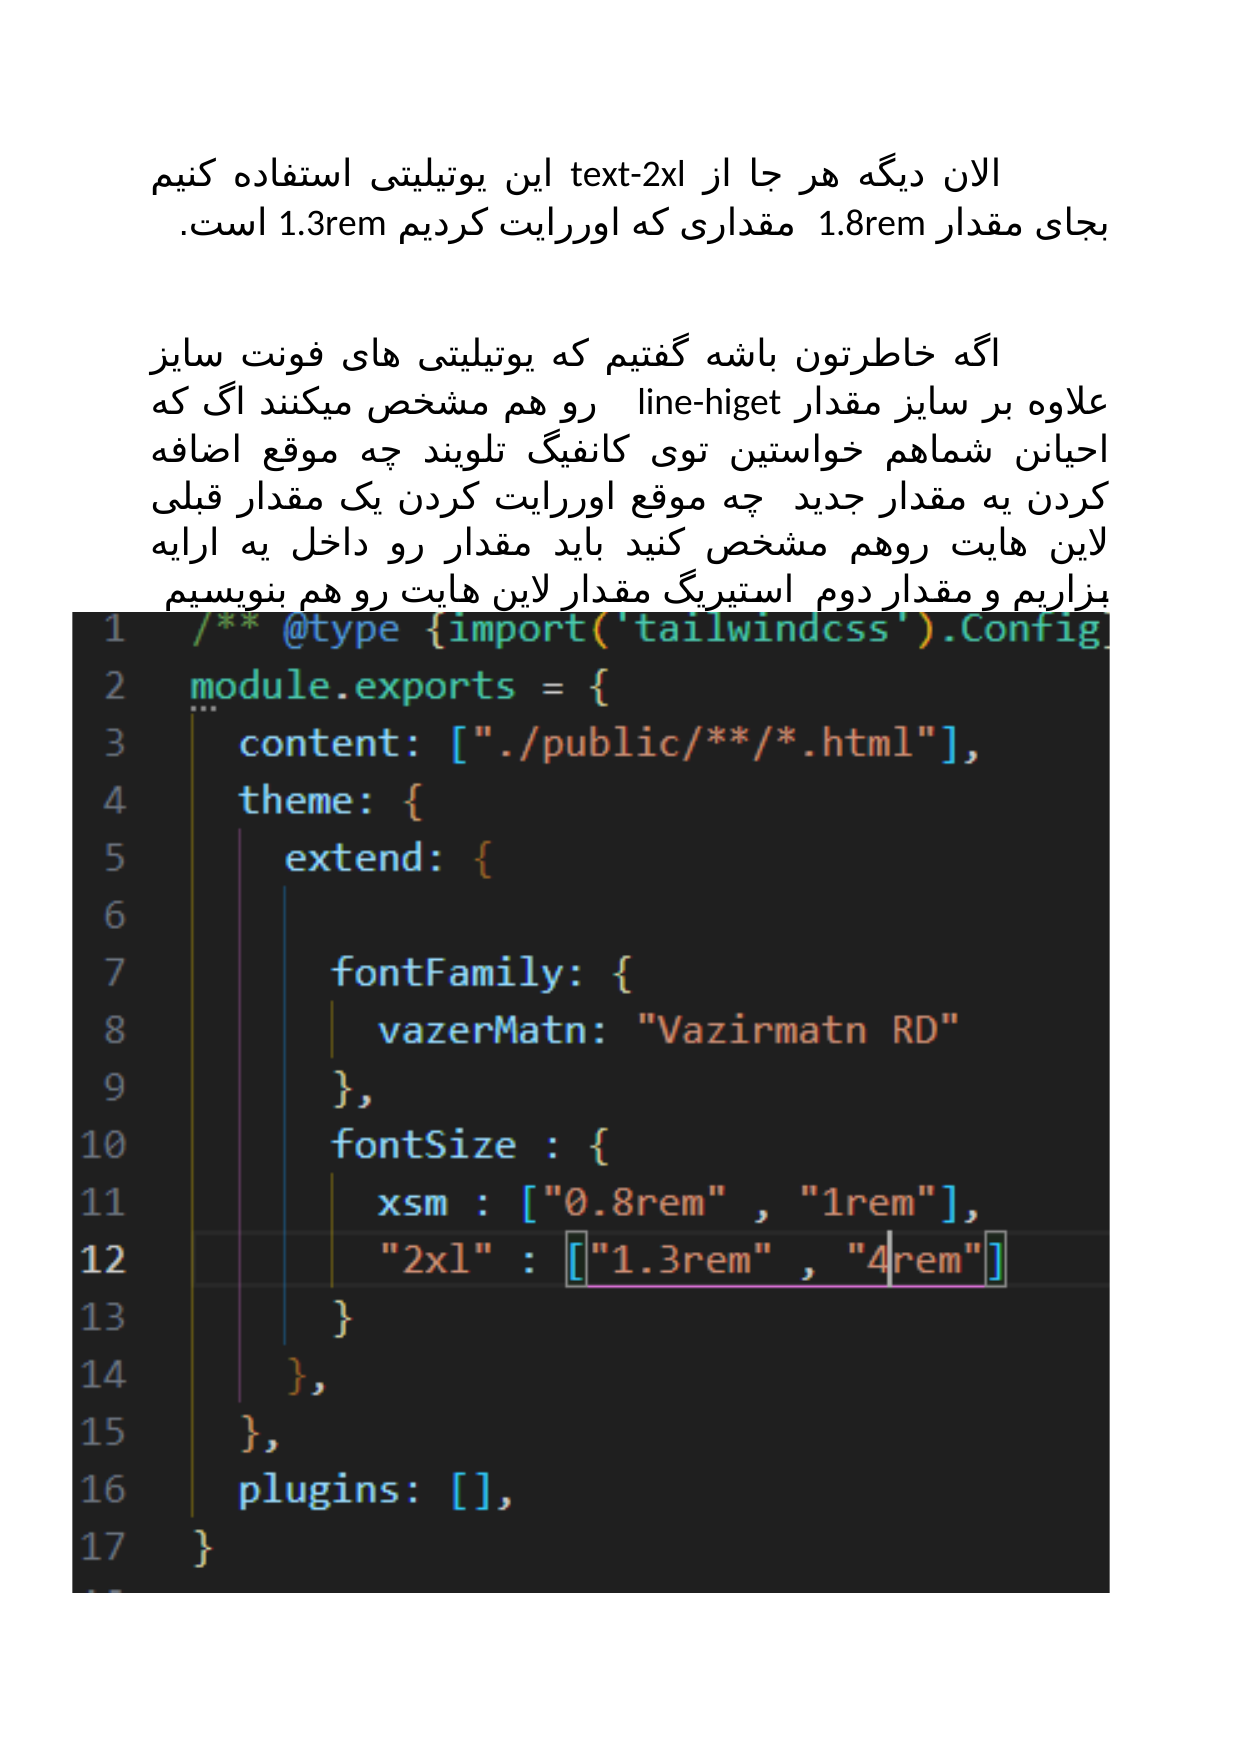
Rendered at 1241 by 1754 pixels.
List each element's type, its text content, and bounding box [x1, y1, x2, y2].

picture [72, 612, 1110, 1593]
text اگه خاطرتون باشه گفتیم که یوتیلیتی های فونت سایز علاوه بر سایز مقدار line-higet رو هم مشخص میکنند اگ که احیانن شماهم خواستین توی کانفیگ تلویند چه موقع اضافه کردن یه مقدار جدید چه موقع اوررایت کردن یک مقدار قبلی لاین هایت روهم مشخص کنید باید مقدار رو داخل یه ارایه بزاریم و مقدار دوم استیریگ مقدار لاین هایت رو هم بنویسیم [150, 332, 1110, 612]
text الان دیگه هر جا از text-2xl این یوتیلیتی استفاده کنیم بجای مقدار 1.8rem مقداری که اوررایت کردیم 1.3rem است. [150, 150, 1110, 245]
